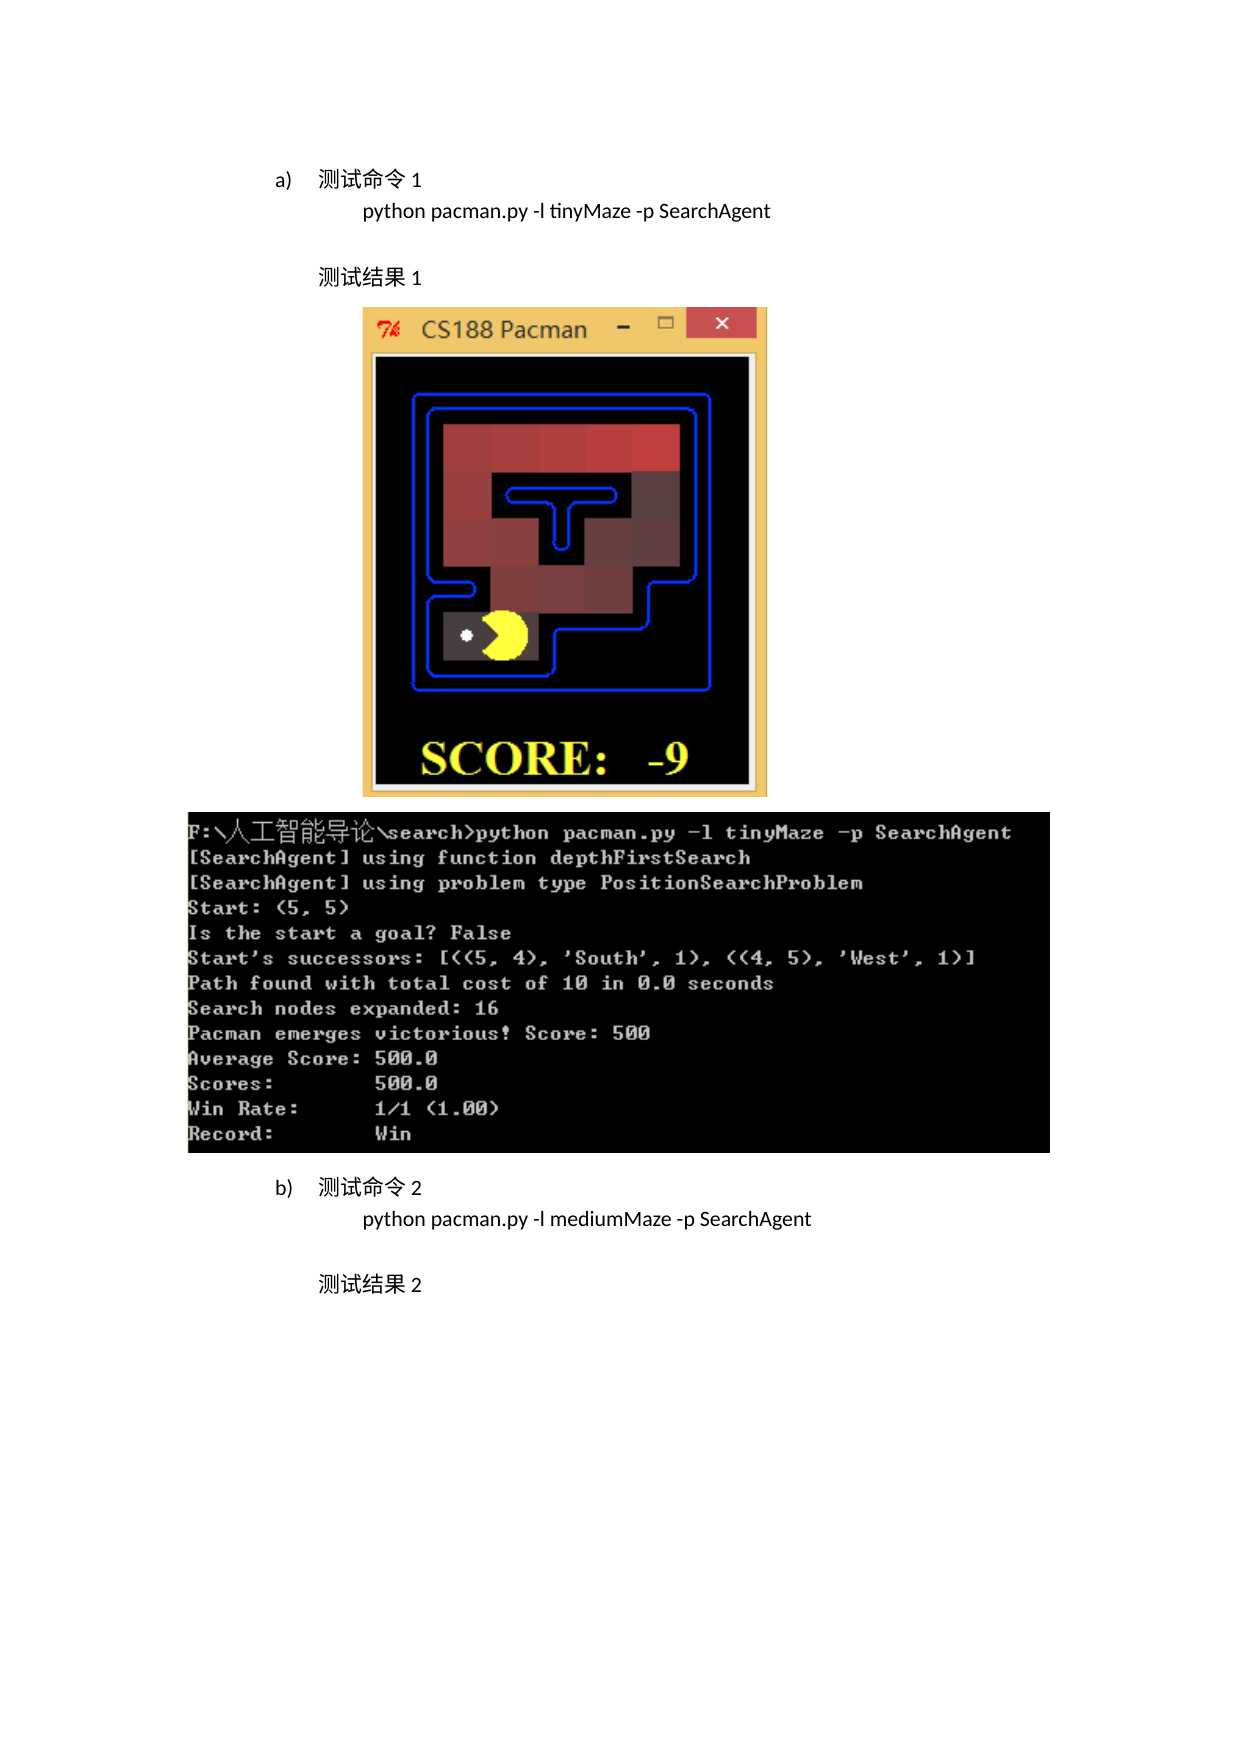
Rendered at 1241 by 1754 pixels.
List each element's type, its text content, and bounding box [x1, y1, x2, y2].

picture [362, 307, 768, 797]
list 测试命令2 [275, 1169, 1053, 1202]
list python pacman.py -l mediumMaze -p SearchAgent [356, 1202, 1053, 1234]
list 测试结果2 [319, 1267, 1053, 1299]
picture [187, 812, 1050, 1153]
list python pacman.py -l tinyMaze -p SearchAgent [319, 194, 1053, 227]
list 测试结果1 [319, 259, 1053, 292]
list 测试命令1 [275, 162, 1053, 194]
